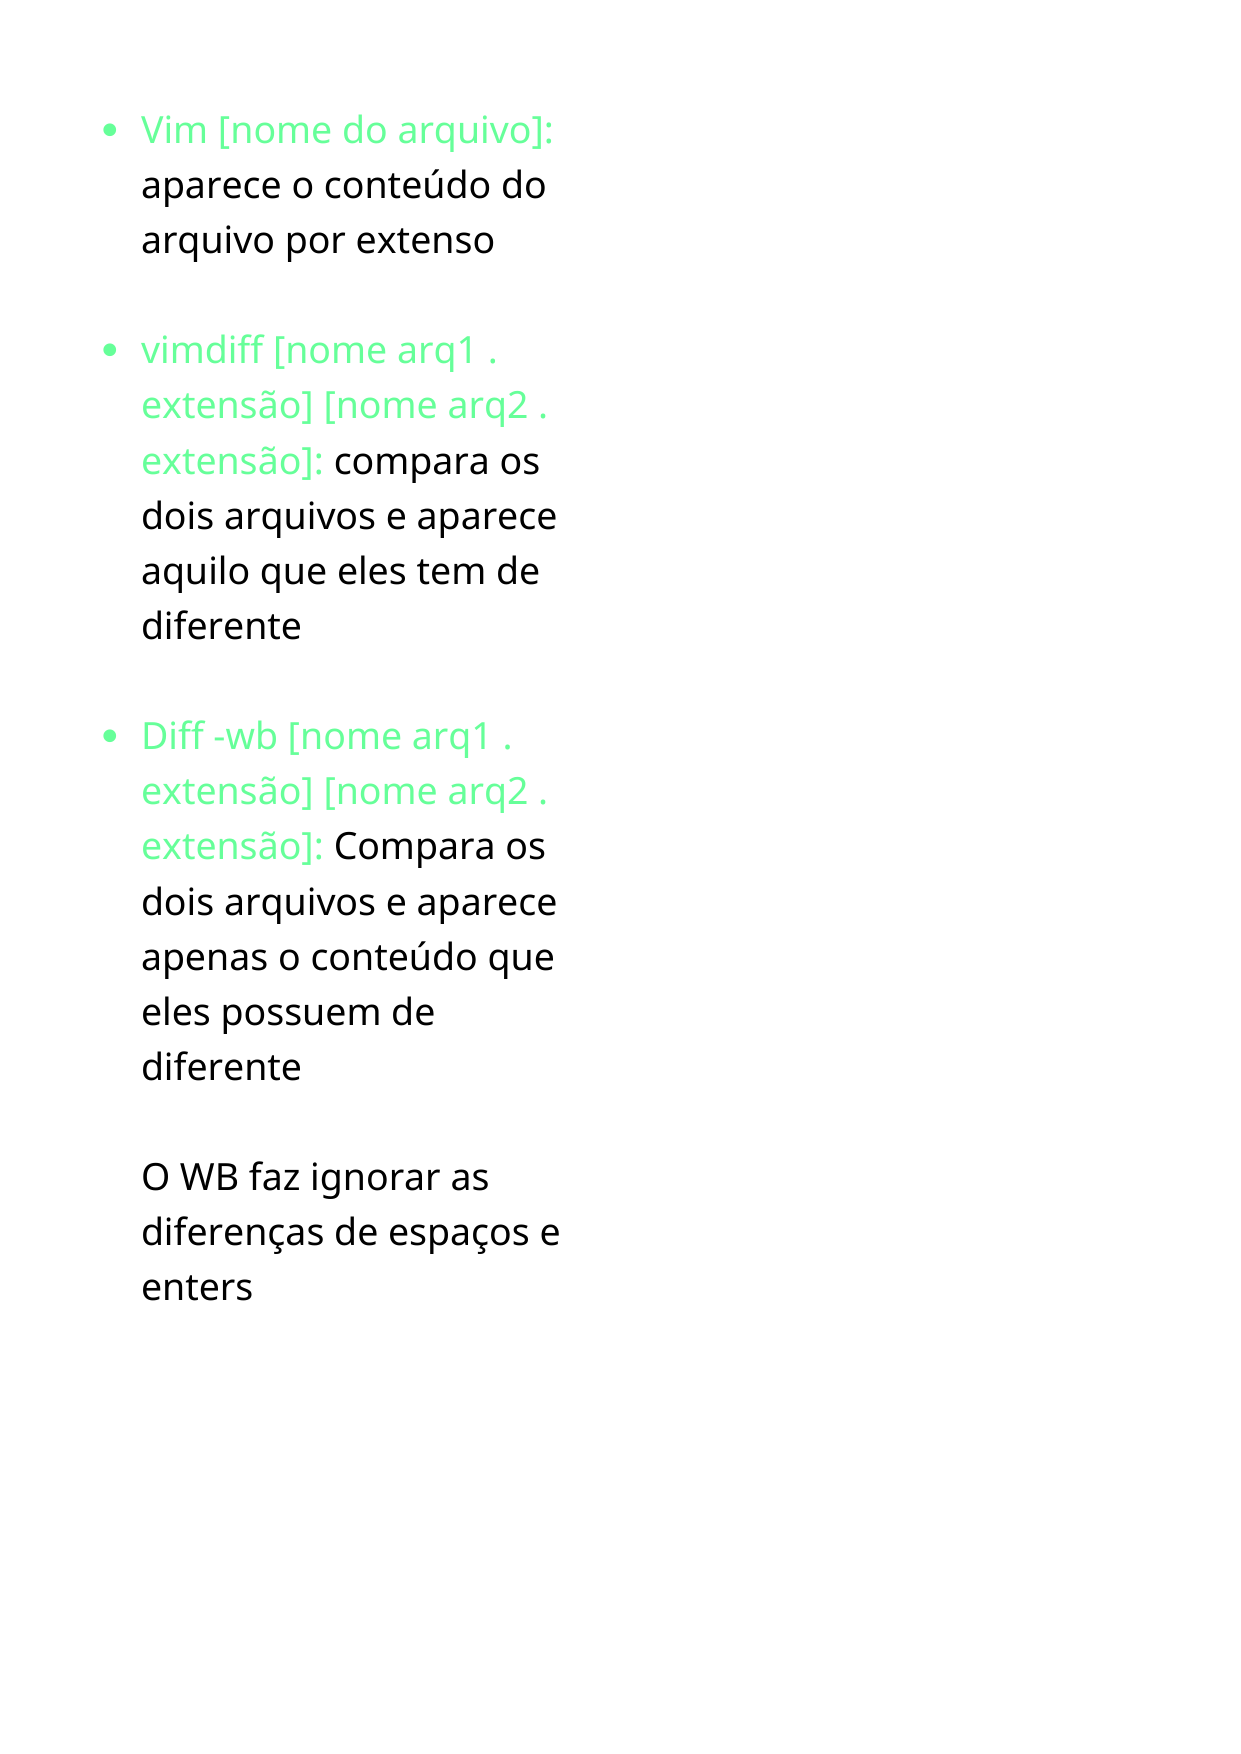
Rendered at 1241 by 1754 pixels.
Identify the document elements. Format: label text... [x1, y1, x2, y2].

list O WB faz ignorar as diferenças de espaços e enters [141, 1150, 583, 1312]
list Diff -wb [nome arq1 . extensão] [nome arq2 . extensão]: Compara os dois arquivos e aparece apenas o conteúdo que eles possuem de diferente [103, 709, 583, 1091]
list vimdiff [nome arq1 . extensão] [nome arq2 . extensão]: compara os dois arquivos e aparece aquilo que eles tem de diferente [103, 324, 583, 650]
list Vim [nome do arquivo]: aparece o conteúdo do arquivo por extenso [103, 103, 583, 264]
